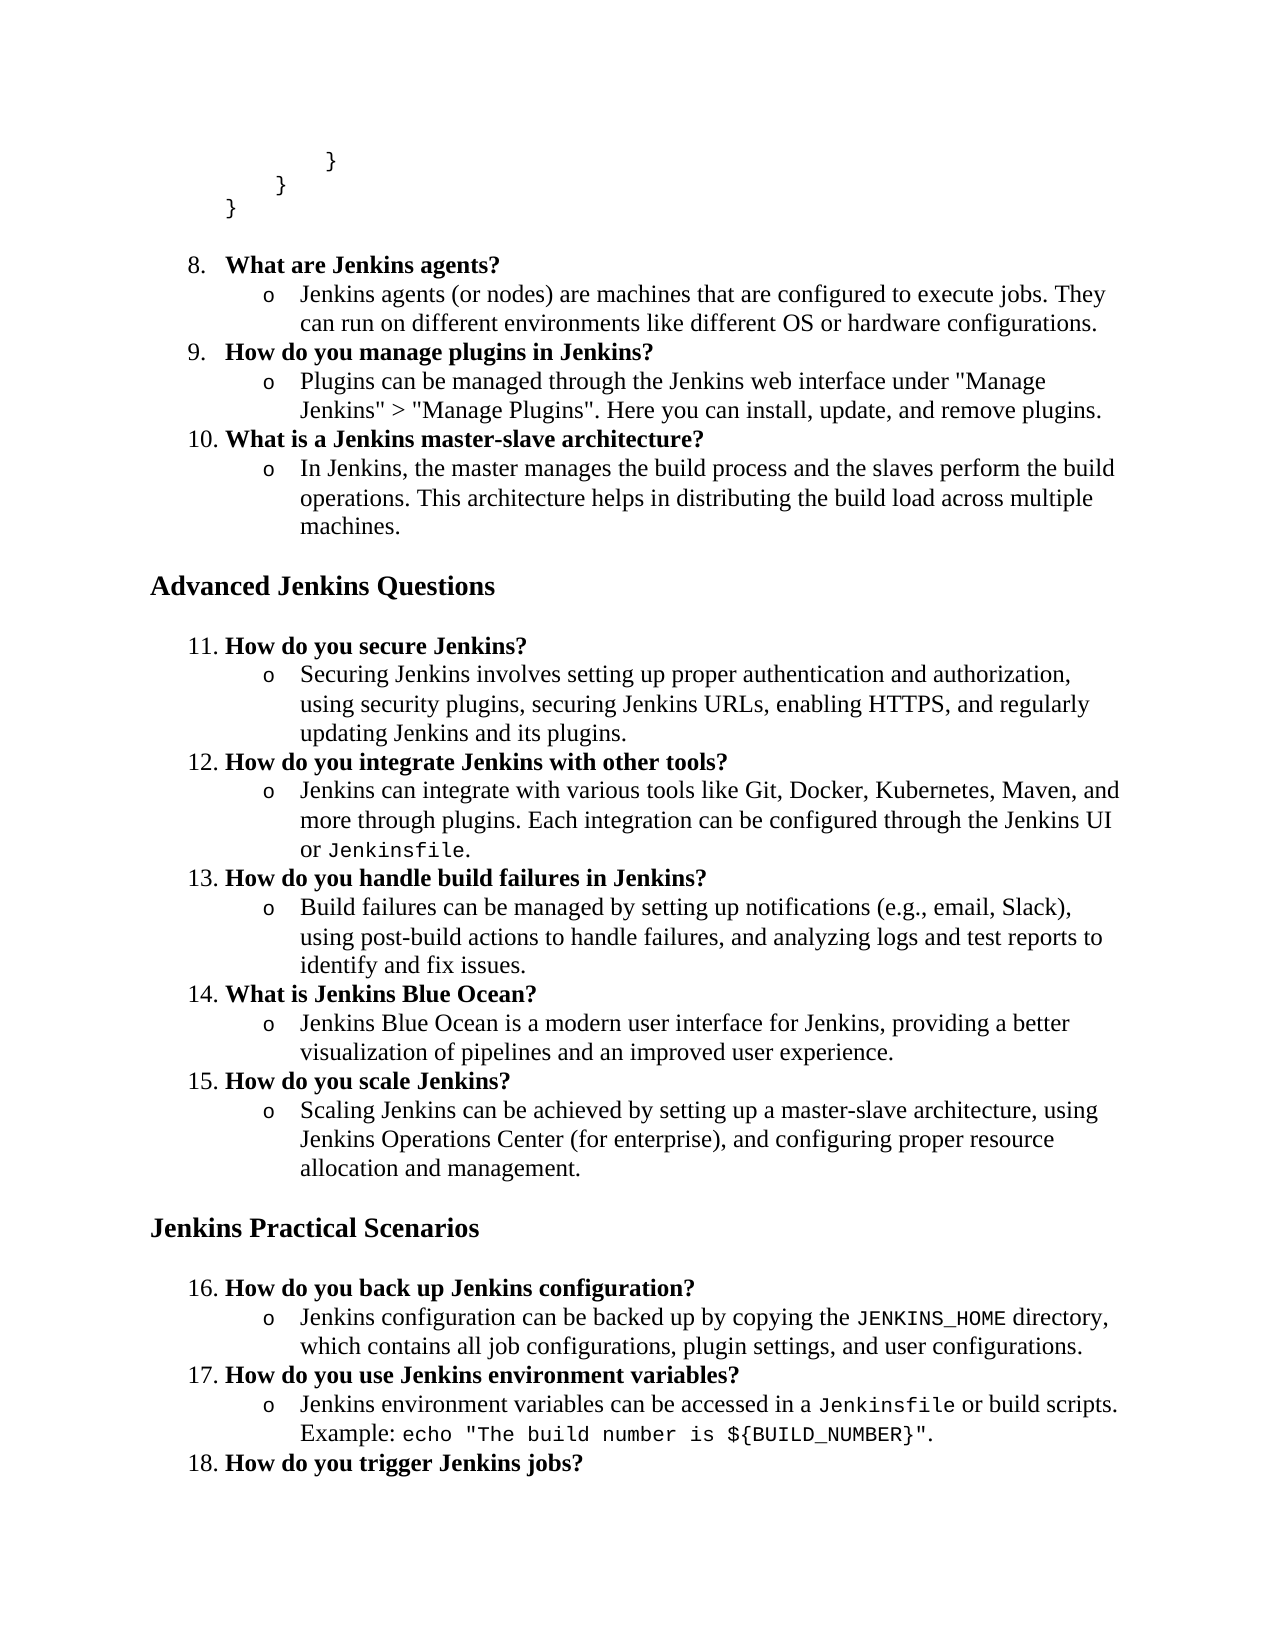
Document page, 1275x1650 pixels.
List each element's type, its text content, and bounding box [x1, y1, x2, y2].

list Jenkins agents (or nodes) are machines that are configured to execute jobs. They can run on different environments like different OS or hardware configurations. [262, 279, 1125, 337]
list Plugins can be managed through the Jenkins web interface under "Manage Jenkins" > "Manage Plugins". Here you can install, update, and remove plugins. [262, 366, 1125, 424]
text } [225, 150, 1125, 174]
list Build failures can be managed by setting up notifications (e.g., email, Slack), using post-build actions to handle failures, and analyzing logs and test reports to identify and fix issues. [262, 892, 1125, 979]
list Jenkins configuration can be backed up by copying the JENKINS_HOME directory, which contains all job configurations, plugin settings, and user configurations. [262, 1302, 1125, 1360]
list How do you handle build failures in Jenkins? [187, 863, 1125, 892]
list How do you scale Jenkins? [187, 1066, 1125, 1095]
list Jenkins Blue Ocean is a modern user interface for Jenkins, providing a better visualization of pipelines and an improved user experience. [262, 1008, 1125, 1066]
list How do you use Jenkins environment variables? [187, 1360, 1125, 1389]
text } [225, 197, 1125, 221]
list In Jenkins, the master manages the build process and the slaves perform the build operations. This architecture helps in distributing the build load across multiple machines. [262, 453, 1125, 540]
text Jenkins Practical Scenarios [150, 1211, 1125, 1244]
text } [225, 174, 1125, 197]
text Advanced Jenkins Questions [150, 569, 1125, 602]
list Scaling Jenkins can be achieved by setting up a master-slave architecture, using Jenkins Operations Center (for enterprise), and configuring proper resource allocation and management. [262, 1095, 1125, 1182]
list How do you integrate Jenkins with other tools? [187, 747, 1125, 775]
list Jenkins can integrate with various tools like Git, Docker, Kubernetes, Maven, and more through plugins. Each integration can be configured through the Jenkins UI or Jenkinsfile. [262, 775, 1125, 863]
list How do you secure Jenkins? [187, 631, 1125, 659]
list How do you manage plugins in Jenkins? [187, 337, 1125, 366]
list What is a Jenkins master-slave architecture? [187, 424, 1125, 453]
list How do you back up Jenkins configuration? [187, 1273, 1125, 1302]
list What are Jenkins agents? [187, 250, 1125, 279]
list What is Jenkins Blue Ocean? [187, 979, 1125, 1008]
list Jenkins environment variables can be accessed in a Jenkinsfile or build scripts. Example: echo "The build number is ${BUILD_NUMBER}". [262, 1389, 1125, 1448]
list How do you trigger Jenkins jobs? [187, 1448, 1125, 1477]
list Securing Jenkins involves setting up proper authentication and authorization, using security plugins, securing Jenkins URLs, enabling HTTPS, and regularly updating Jenkins and its plugins. [262, 659, 1125, 747]
